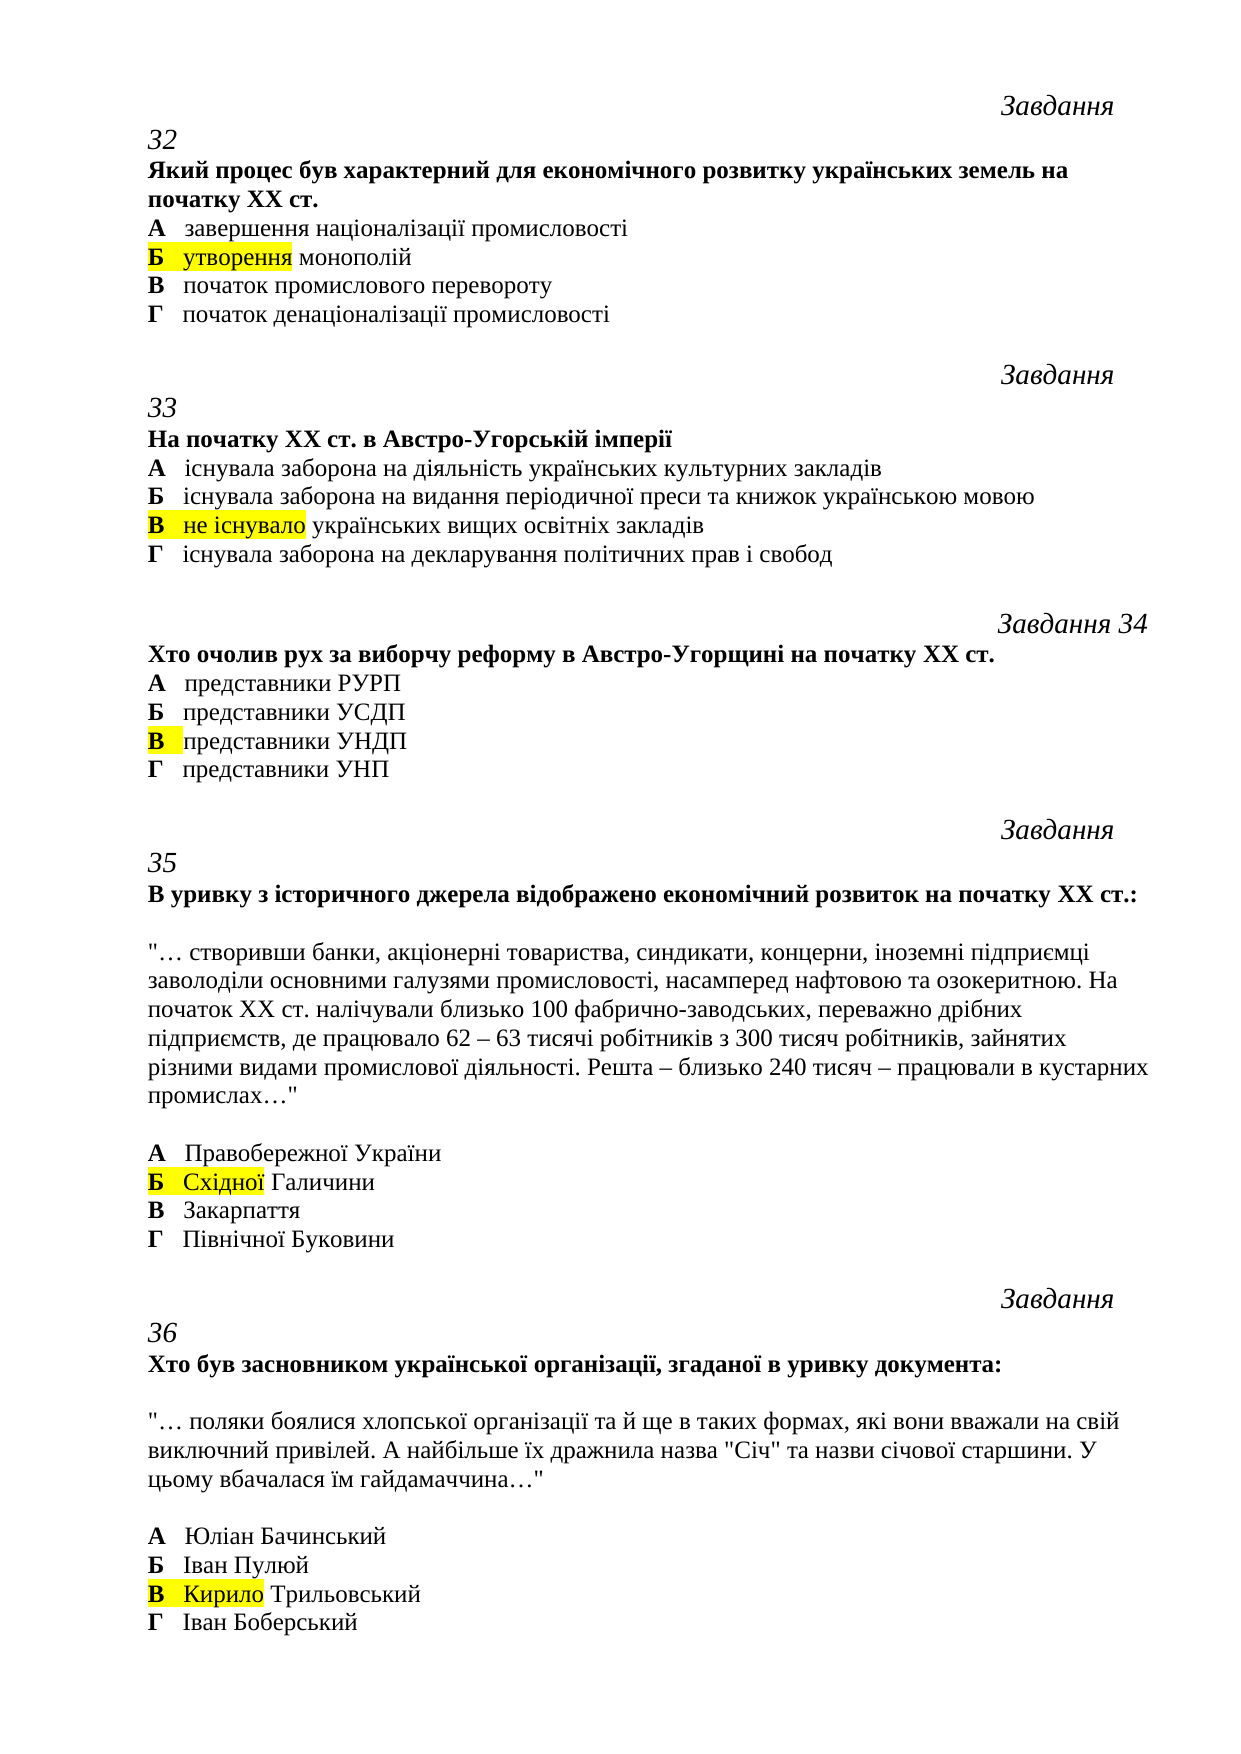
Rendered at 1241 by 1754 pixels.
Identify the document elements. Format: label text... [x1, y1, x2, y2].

text Завдання 34 [148, 606, 1152, 639]
text підприємств, де працювало 62 – 63 тисячі робітників з 300 тисяч робітників, зайнятих різними видами промислової діяльності. Решта – близько 240 тисяч – працювали в кустарних промислах…" [148, 1023, 1152, 1109]
text Б Іван Пулюй [148, 1550, 1152, 1579]
text А Юліан Бачинський [148, 1521, 1152, 1550]
text Г представники УНП [148, 754, 1152, 783]
text "… поляки боялися хлопської організації та й ще в таких формах, які вони вважали на свій виключний привілей. А найбільше їх дражнила назва "Січ" та назви січової старшини. У цьому вбачалася їм гайдамаччина…" [148, 1406, 1152, 1492]
text Г існувала заборона на декларування політичних прав і свобод [148, 539, 1152, 568]
text Завдання 33 [148, 357, 1152, 424]
text Г Північної Буковини [148, 1224, 1152, 1253]
text Завдання 35 [148, 812, 1152, 879]
text В уривку з історичного джерела відображено економічний розвиток на початку XX ст.: [148, 879, 1152, 908]
text А існувала заборона на діяльність українських культурних закладів [148, 453, 1152, 481]
text Б утворення монополій [292, 242, 1152, 271]
text А Правобережної України [148, 1138, 1152, 1167]
text А представники РУРП [148, 668, 1152, 697]
text В Закарпаття [148, 1195, 1152, 1224]
text На початку XX ст. в Австро-Угорській імперії [148, 424, 1152, 453]
text Б існувала заборона на видання періодичної преси та книжок українською мовою [148, 481, 1152, 510]
text Г Іван Боберський [148, 1607, 1152, 1636]
text Б Східної Галичини [264, 1167, 1152, 1195]
text Який процес був характерний для економічного розвитку українських земель на початку XX ст. [148, 156, 1152, 213]
text Завдання 32 [148, 88, 1152, 156]
text "… створивши банки, акціонерні товариства, синдикати, концерни, іноземні підприємці [148, 937, 1152, 965]
text Хто був засновником української організації, згаданої в уривку документа: [148, 1349, 1152, 1377]
text Г початок денаціоналізації промисловості [148, 299, 1152, 328]
text В початок промислового перевороту [148, 271, 1152, 299]
text Завдання 36 [148, 1282, 1152, 1349]
text заволоділи основними галузями промисловості, насамперед нафтовою та озокеритною. На початок XX ст. налічували близько 100 фабрично-заводських, переважно дрібних [148, 965, 1152, 1023]
text В Кирило Трильовський [264, 1579, 1152, 1607]
text В не існувало українських вищих освітніх закладів [306, 510, 1152, 539]
text А завершення націоналізації промисловості [148, 213, 1152, 242]
text Хто очолив рух за виборчу реформу в Австро-Угорщині на початку XX ст. [148, 639, 1152, 668]
text В представники УНДП [183, 726, 1152, 754]
text Б представники УСДП [148, 697, 1152, 726]
